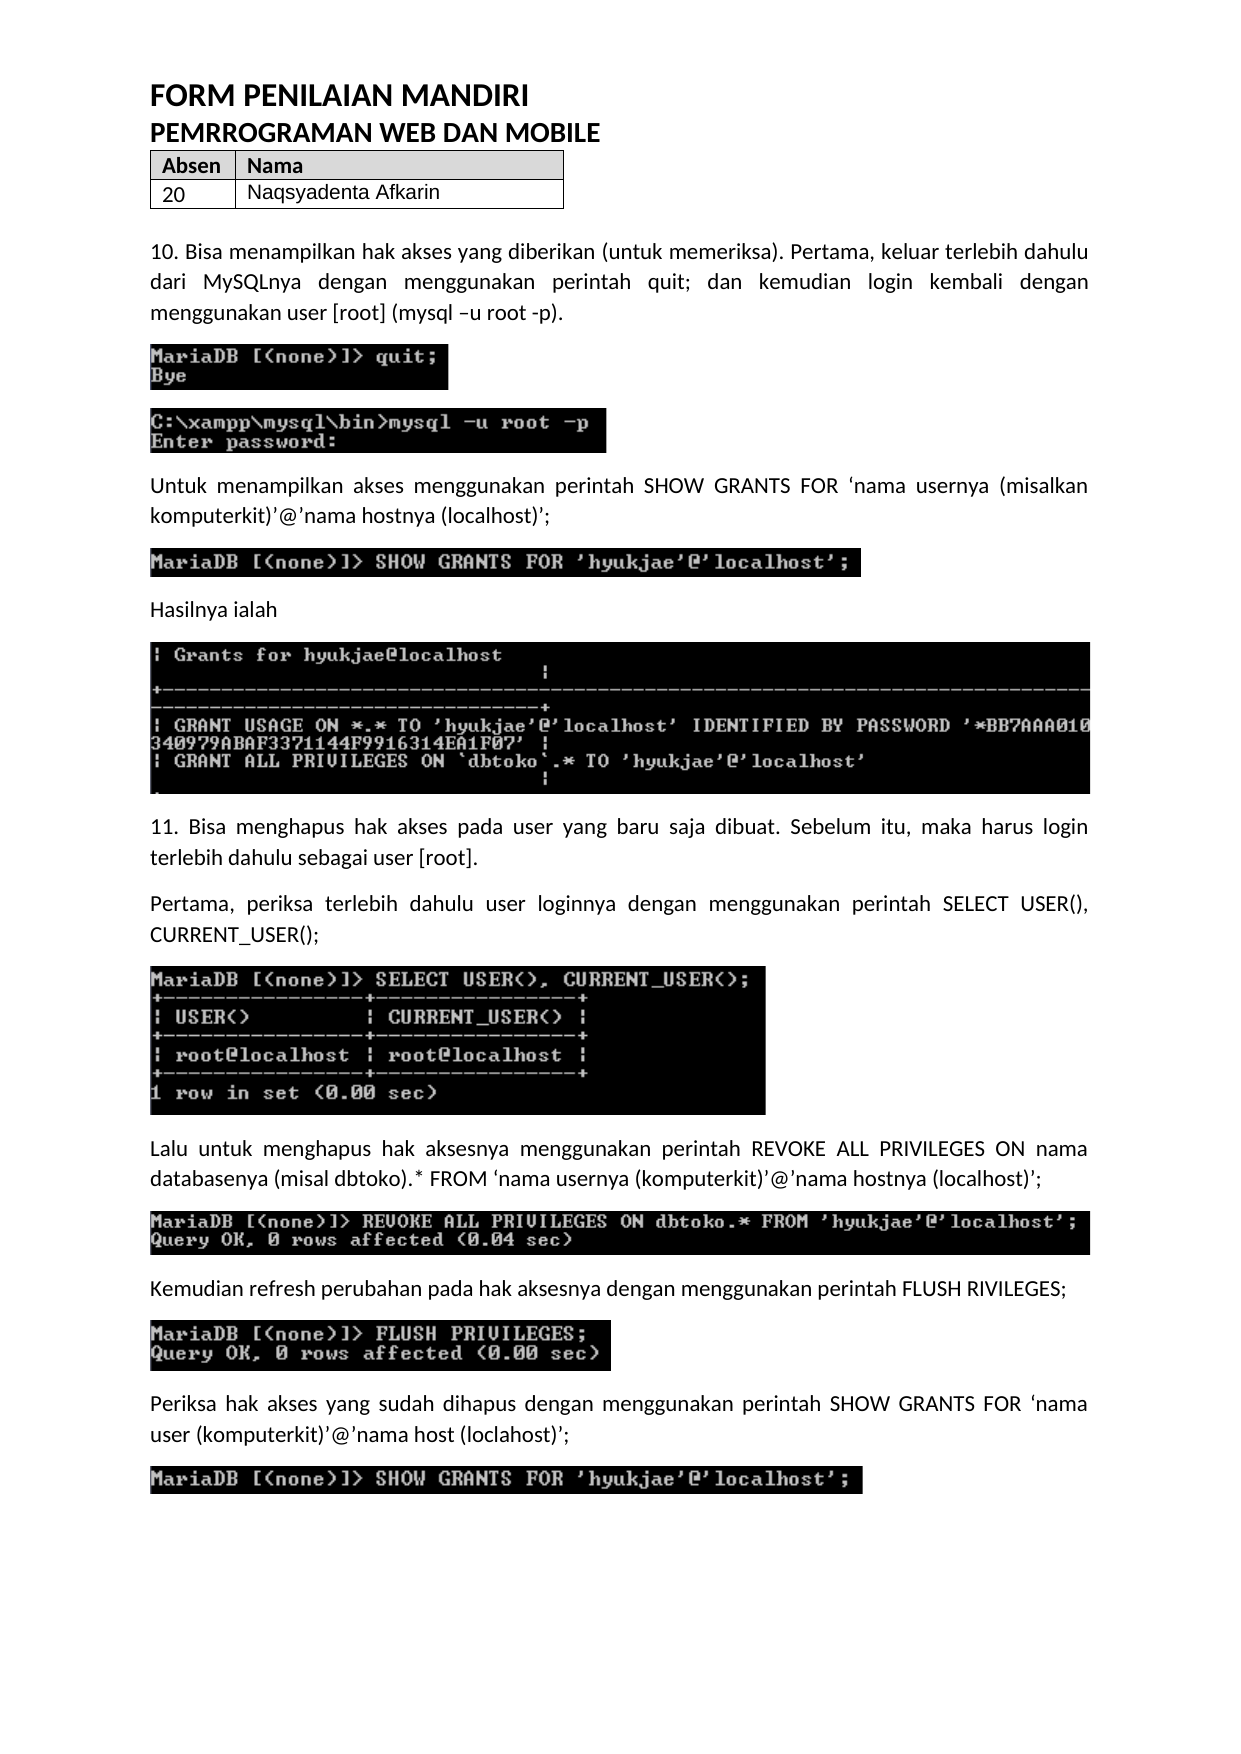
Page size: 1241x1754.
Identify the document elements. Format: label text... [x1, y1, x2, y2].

text Pertama, periksa terlebih dahulu user loginnya dengan menggunakan perintah SELECT USER(), CURRENT_USER(); [150, 889, 1090, 948]
text 11. Bisa menghapus hak akses pada user yang baru saja dibuat. Sebelum itu, maka harus login terlebih dahulu sebagai user [root]. [150, 812, 1090, 871]
text 10. Bisa menampilkan hak akses yang diberikan (untuk memeriksa). Pertama, keluar terlebih dahulu dari MySQLnya dengan menggunakan perintah quit; dan kemudian login kembali dengan menggunakan user [root] (mysql –u root -p). [150, 237, 1090, 326]
picture [150, 1211, 1091, 1255]
picture [150, 548, 861, 577]
picture [150, 966, 766, 1115]
picture [150, 344, 449, 390]
text Untuk menampilkan akses menggunakan perintah SHOW GRANTS FOR ‘nama usernya (misalkan komputerkit)’@’nama hostnya (localhost)’; [150, 471, 1090, 529]
picture [150, 1466, 863, 1494]
picture [150, 642, 1091, 794]
picture [150, 408, 607, 453]
picture [150, 1320, 611, 1371]
text Kemudian refresh perubahan pada hak aksesnya dengan menggunakan perintah FLUSH RIVILEGES; [150, 1274, 1090, 1302]
text Hasilnya ialah [150, 595, 1090, 623]
text Lalu untuk menghapus hak aksesnya menggunakan perintah REVOKE ALL PRIVILEGES ON nama databasenya (misal dbtoko).* FROM ‘nama usernya (komputerkit)’@’nama hostnya (localhost)’; [150, 1134, 1090, 1192]
text Periksa hak akses yang sudah dihapus dengan menggunakan perintah SHOW GRANTS FOR ‘nama user (komputerkit)’@’nama host (loclahost)’; [150, 1389, 1090, 1448]
